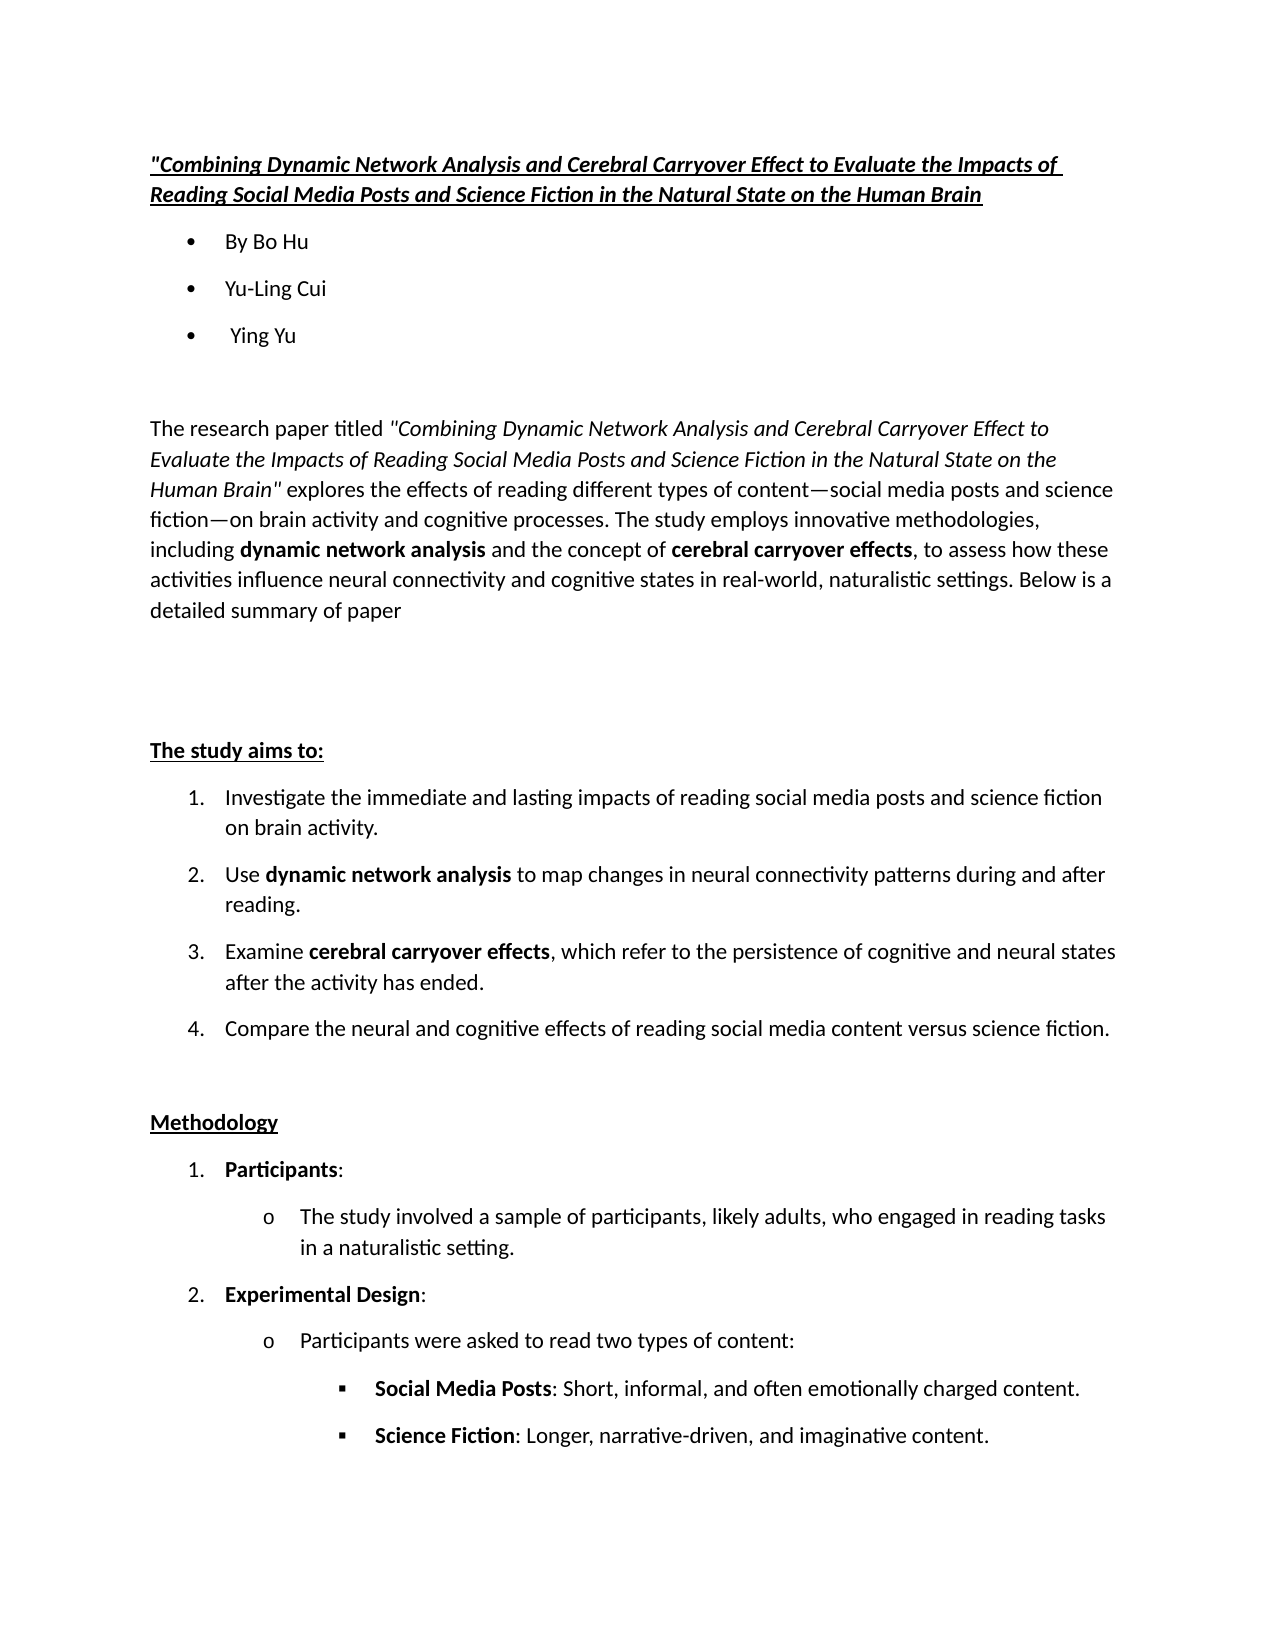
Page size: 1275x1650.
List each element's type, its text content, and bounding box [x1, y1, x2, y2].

list Use dynamic network analysis to map changes in neural connectivity patterns during and after reading. [187, 860, 1125, 919]
list The study involved a sample of participants, likely adults, who engaged in reading tasks in a naturalistic setting. [262, 1202, 1125, 1261]
list Examine cerebral carryover effects, which refer to the persistence of cognitive and neural states after the activity has ended. [187, 937, 1125, 996]
list Science Fiction: Longer, narrative-driven, and imaginative content. [337, 1421, 1125, 1449]
list Experimental Design: [187, 1280, 1125, 1308]
text "Combining Dynamic Network Analysis and Cerebral Carryover Effect to Evaluate the Impacts of Reading Social Media Posts and Science Fiction in the Natural State on the Human Brain [150, 150, 1125, 208]
list Ying Yu [187, 321, 1125, 349]
text The study aims to: [150, 736, 1125, 764]
list Participants were asked to read two types of content: [262, 1327, 1125, 1355]
list Yu-Ling Cui [187, 274, 1125, 302]
text The research paper titled "Combining Dynamic Network Analysis and Cerebral Carryover Effect to Evaluate the Impacts of Reading Social Media Posts and Science Fiction in the Natural State on the Human Brain" explores the effects of reading different types of content—social media posts and science fiction—on brain activity and cognitive processes. The study employs innovative methodologies, including dynamic network analysis and the concept of cerebral carryover effects, to assess how these activities influence neural connectivity and cognitive states in real-world, naturalistic settings. Below is a detailed summary of paper [150, 414, 1125, 624]
list Compare the neural and cognitive effects of reading social media content versus science fiction. [187, 1014, 1125, 1043]
list By Bo Hu [187, 227, 1125, 255]
text Methodology [150, 1108, 1125, 1136]
list Investigate the immediate and lasting impacts of reading social media posts and science fiction on brain activity. [187, 783, 1125, 842]
list Social Media Posts: Short, informal, and often emotionally charged content. [337, 1374, 1125, 1402]
list Participants: [187, 1155, 1125, 1183]
